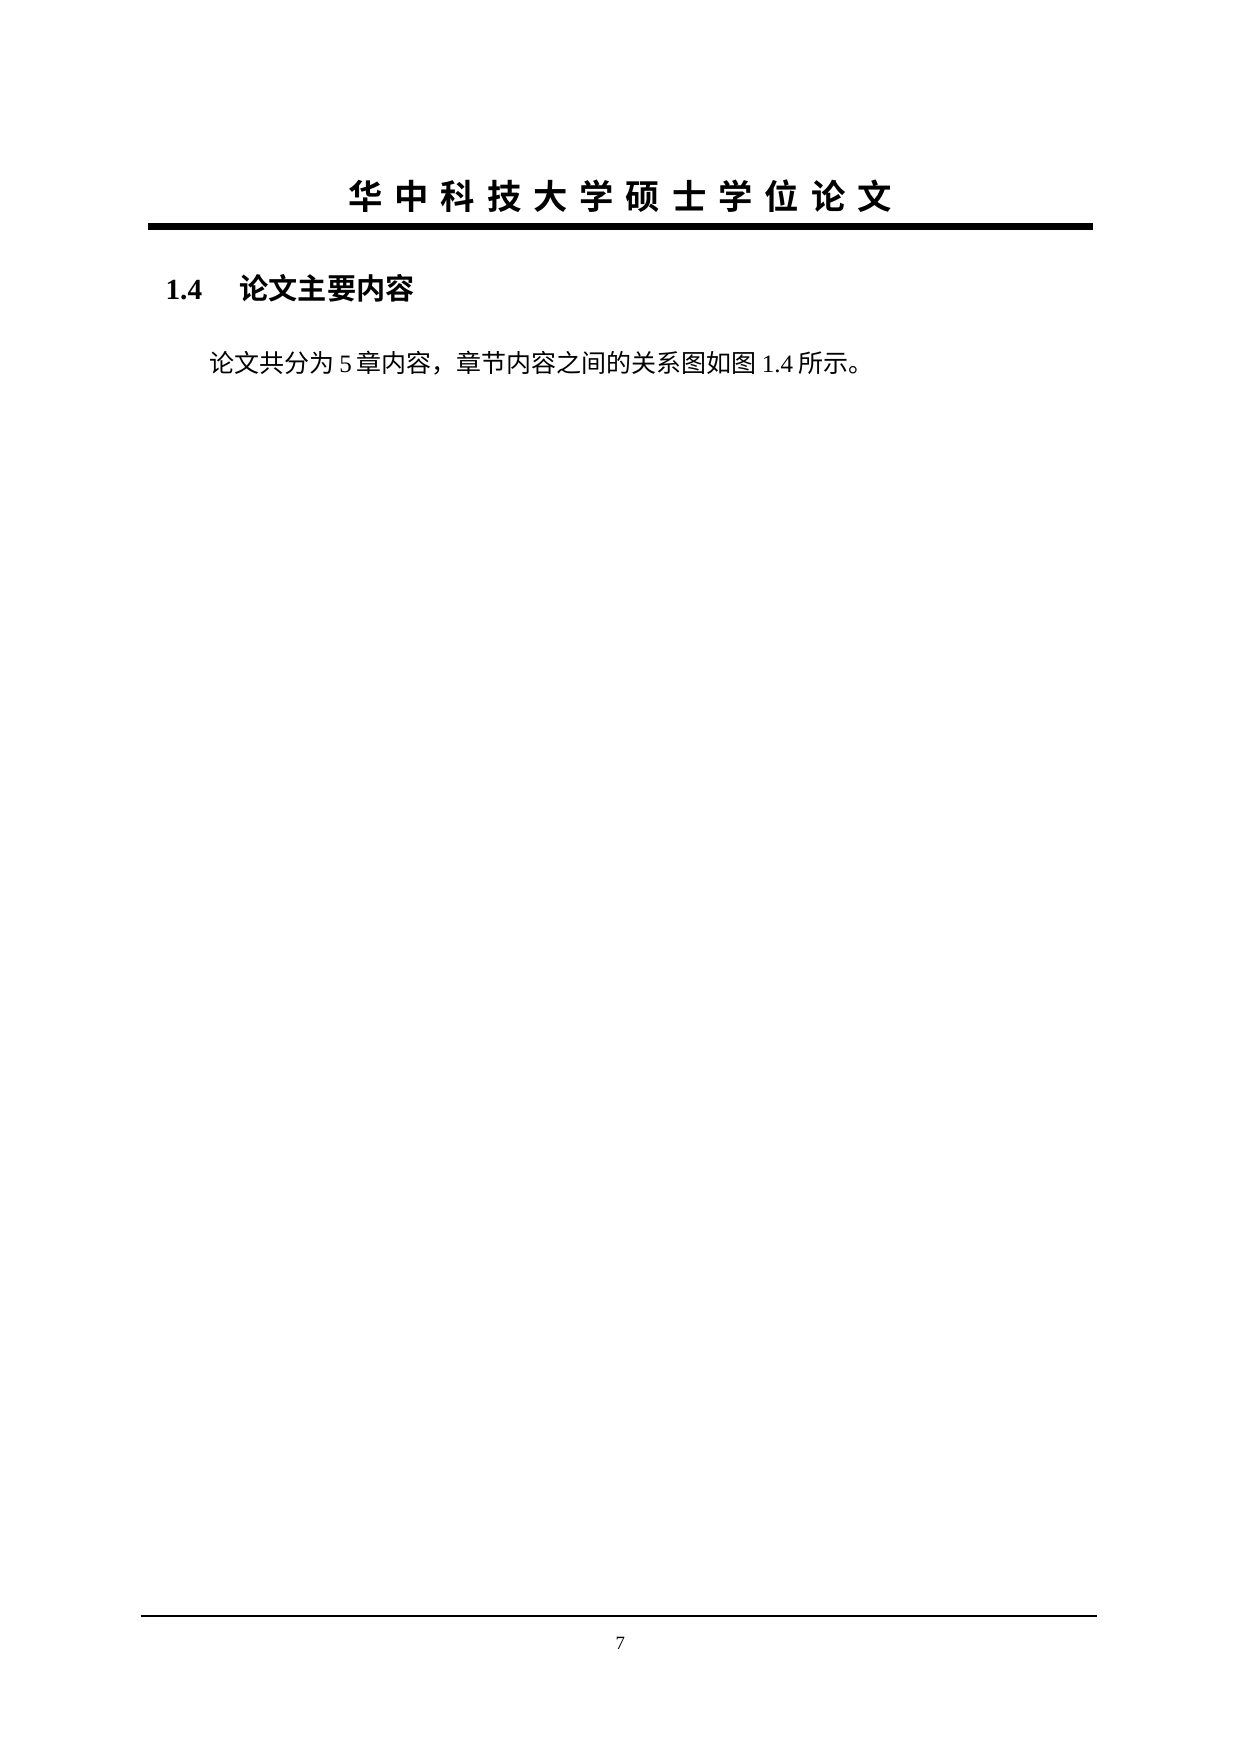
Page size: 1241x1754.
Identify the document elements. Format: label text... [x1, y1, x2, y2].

text 论文共分为5章内容，章节内容之间的关系图如图1.4所示。 [165, 344, 1075, 380]
subtitle 论文主要内容 [165, 266, 1075, 308]
